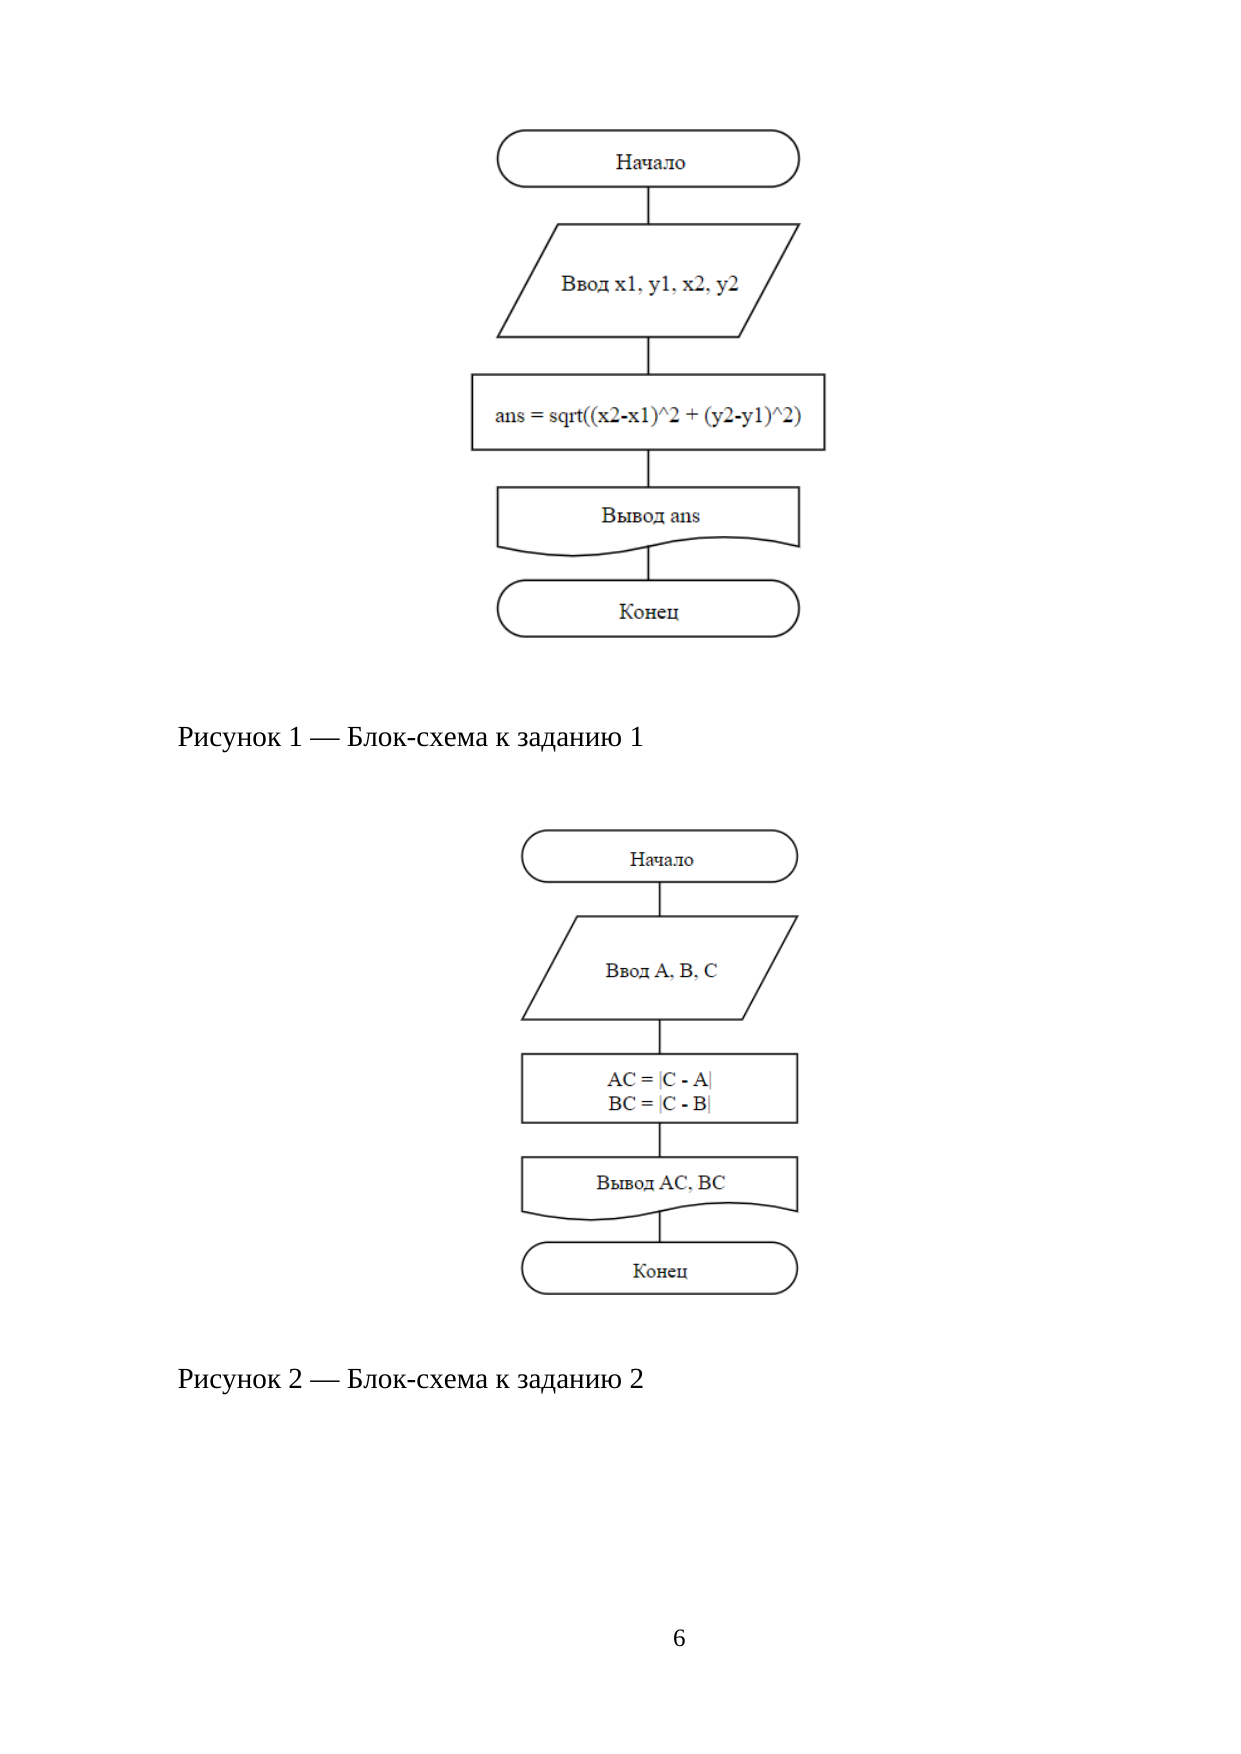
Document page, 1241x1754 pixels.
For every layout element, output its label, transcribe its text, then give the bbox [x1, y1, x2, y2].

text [177, 1361, 1181, 1445]
text Рисунок 1 — Блок-схема к заданию 1 [177, 668, 1181, 752]
picture [457, 118, 850, 654]
picture [501, 819, 822, 1304]
